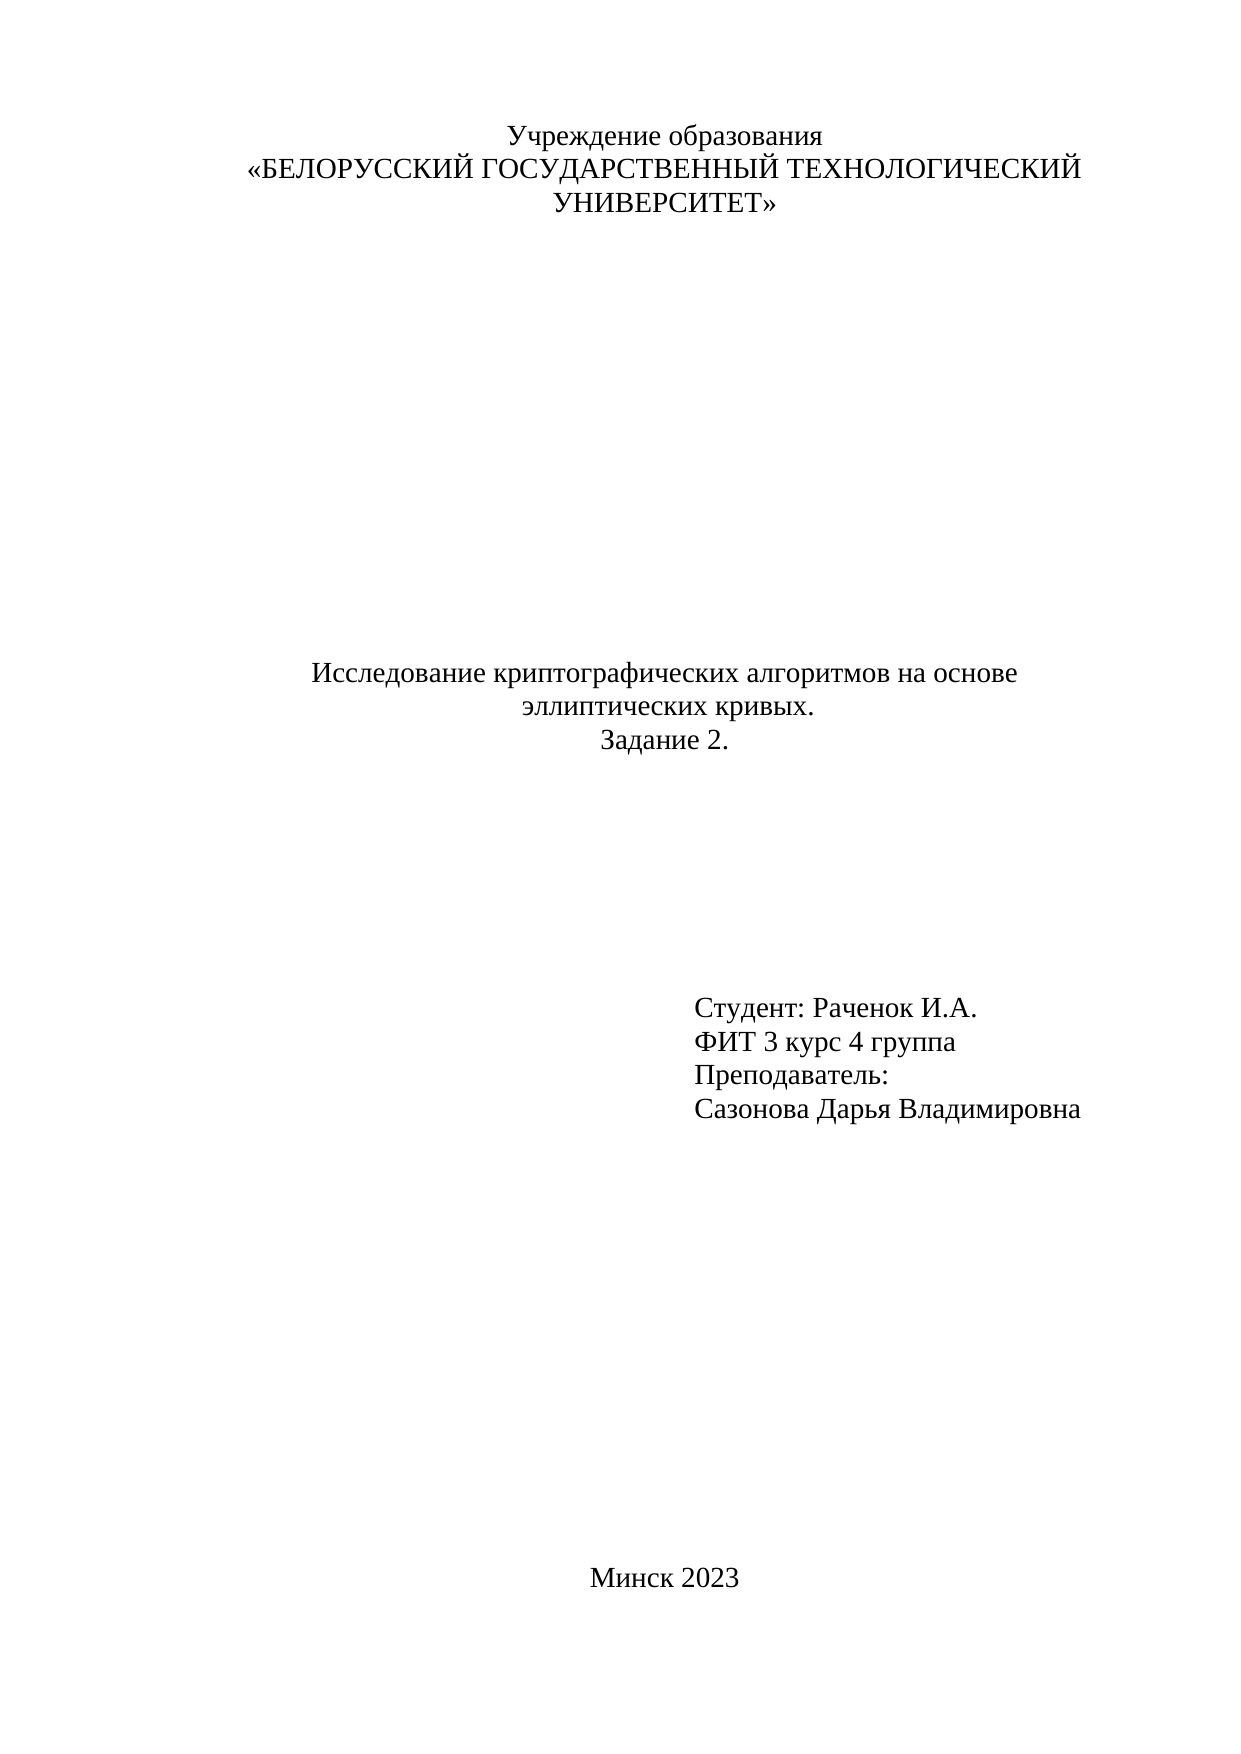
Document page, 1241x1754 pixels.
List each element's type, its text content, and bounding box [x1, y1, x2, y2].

text ФИТ 3 курс 4 группа [384, 1024, 1152, 1057]
text Исследование криптографических алгоритмов на основе [177, 655, 1152, 688]
text Задание 2. [177, 722, 1152, 755]
text Учреждение образования [177, 118, 1152, 152]
text «БЕЛОРУССКИЙ ГОСУДАРСТВЕННЫЙ ТЕХНОЛОГИЧЕСКИЙ УНИВЕРСИТЕТ» [177, 152, 1152, 219]
text Преподаватель: [384, 1057, 1152, 1091]
text Сазонова Дарья Владимировна [369, 1091, 1152, 1124]
text эллиптических кривых. [177, 688, 1152, 722]
text Студент: Раченок И.А. [384, 990, 1152, 1024]
text Минск 2023 [177, 1560, 1152, 1594]
